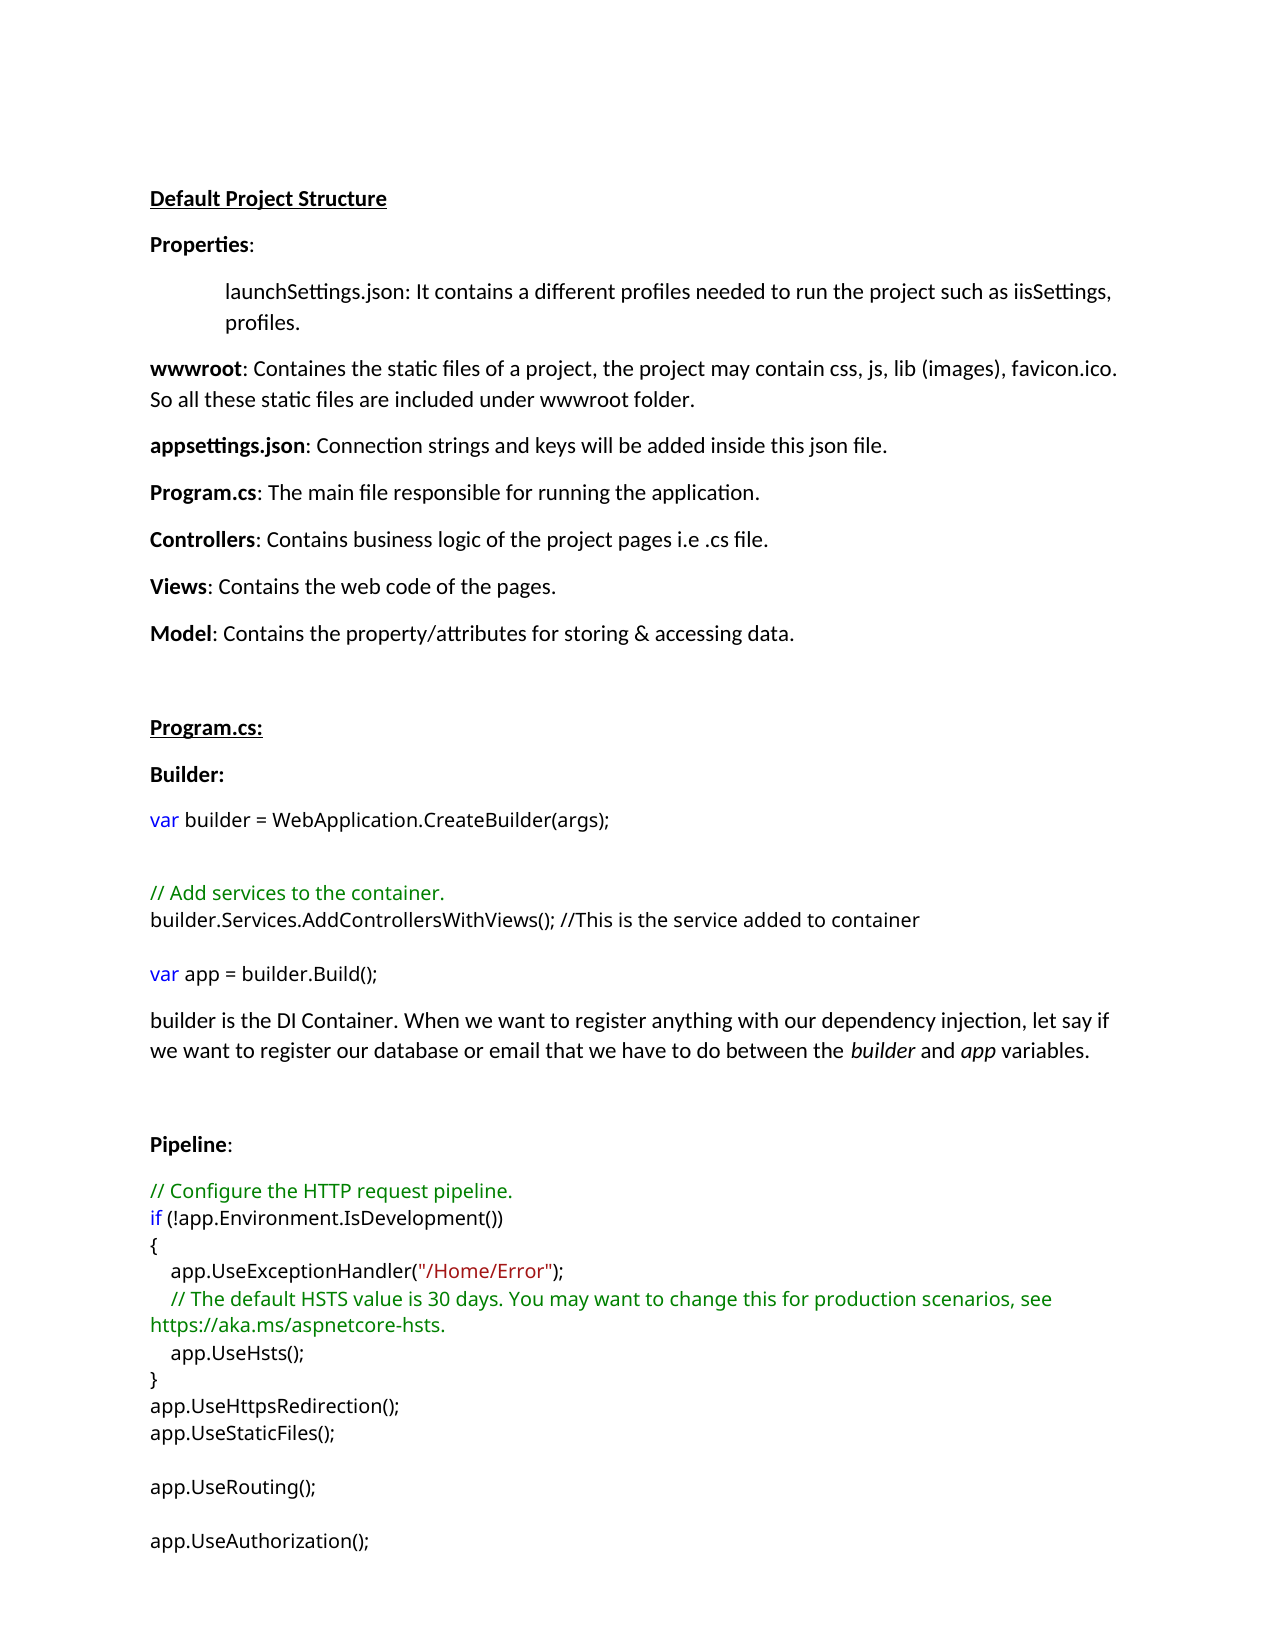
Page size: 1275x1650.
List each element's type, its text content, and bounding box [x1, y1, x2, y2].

text Controllers: Contains business logic of the project pages i.e .cs file. [150, 525, 1125, 553]
text Pipeline: [150, 1130, 1125, 1158]
text // Configure the HTTP request pipeline. [150, 1177, 1125, 1204]
text Views: Contains the web code of the pages. [150, 572, 1125, 600]
text var app = builder.Build(); [150, 960, 1125, 987]
list launchSettings.json: It contains a different profiles needed to run the project such as iisSettings, profiles. [225, 277, 1125, 336]
text builder.Services.AddControllersWithViews(); //This is the service added to container [150, 906, 1125, 933]
text appsettings.json: Connection strings and keys will be added inside this json file. [150, 432, 1125, 460]
text { [150, 1231, 1125, 1258]
text if (!app.Environment.IsDevelopment()) [150, 1204, 1125, 1231]
text builder is the DI Container. When we want to register anything with our dependency injection, let say if we want to register our database or email that we have to do between the builder and app variables. [150, 1006, 1125, 1064]
text app.UseExceptionHandler("/Home/Error"); [150, 1258, 1125, 1285]
text app.UseAuthorization(); [150, 1528, 1125, 1554]
text app.UseRouting(); [150, 1474, 1125, 1501]
text Program.cs: [150, 713, 1125, 741]
text Properties: [150, 231, 1125, 259]
text app.UseHsts(); [150, 1339, 1125, 1366]
text app.UseStaticFiles(); [150, 1420, 1125, 1447]
text app.UseHttpsRedirection(); [150, 1393, 1125, 1420]
text Builder: [150, 760, 1125, 788]
text Model: Contains the property/attributes for storing & accessing data. [150, 619, 1125, 647]
text Program.cs: The main file responsible for running the application. [150, 478, 1125, 507]
text wwwroot: Containes the static files of a project, the project may contain css, js, lib (images), favicon.ico. So all these static files are included under wwwroot folder. [150, 354, 1125, 413]
text } [150, 1366, 1125, 1393]
text // Add services to the container. [150, 879, 1125, 906]
text Default Project Structure [150, 184, 1125, 212]
text // The default HSTS value is 30 days. You may want to change this for production scenarios, see https://aka.ms/aspnetcore-hsts. [150, 1285, 1125, 1339]
text var builder = WebApplication.CreateBuilder(args); [150, 807, 1125, 834]
